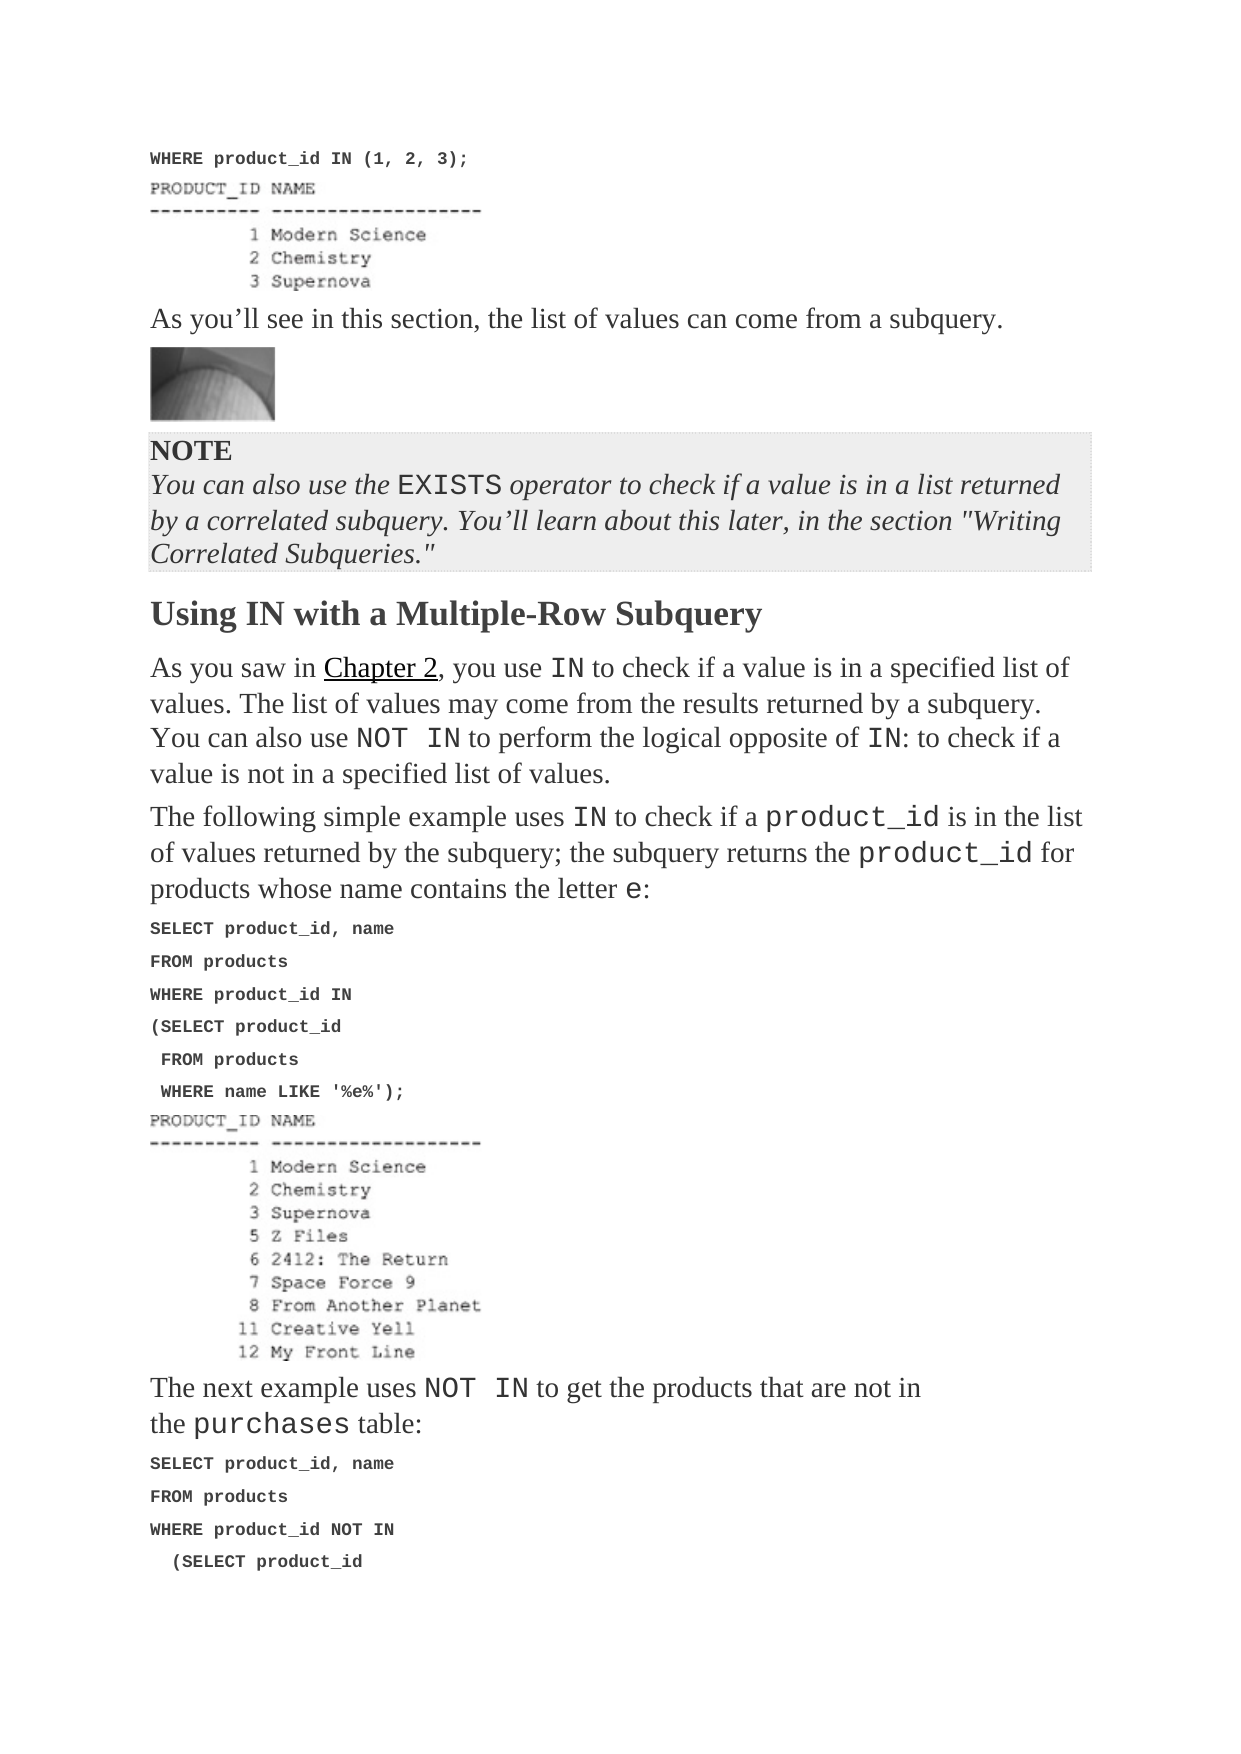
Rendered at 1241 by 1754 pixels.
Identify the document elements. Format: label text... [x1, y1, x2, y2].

text WHERE product_id IN [150, 985, 1090, 1005]
text As you saw in Chapter 2, you use IN to check if a value is in a specified list of values. The list of values may come from the results returned by a subquery. You can also use NOT IN to perform the logical opposite of IN: to check if a value is not in a specified list of values. [150, 650, 1090, 789]
text FROM products [150, 952, 1090, 973]
text NOTE You can also use the EXISTS operator to check if a value is in a list returned by a correlated subquery. You’ll learn about this later, in the section "Writing Correlated Subqueries." [148, 432, 1092, 572]
picture [150, 182, 482, 291]
picture [150, 347, 275, 422]
text FROM products [150, 1487, 1090, 1508]
subtitle Using IN with a Multiple-Row Subquery [150, 592, 1090, 633]
text WHERE product_id IN (1, 2, 3); [150, 150, 1090, 170]
text As you’ll see in this section, the list of values can come from a subquery. [150, 301, 1090, 334]
text The following simple example uses IN to check if a product_id is in the list of values returned by the subquery; the subquery returns the product_id for products whose name contains the letter e: [150, 799, 1090, 907]
text The next example uses NOT IN to get the products that are not in the purchases table: [150, 1370, 1090, 1442]
text SELECT product_id, name [150, 1455, 1090, 1475]
text (SELECT product_id [150, 1553, 1090, 1573]
text WHERE name LIKE '%e%'); [150, 1083, 1090, 1103]
picture [150, 1115, 482, 1361]
text SELECT product_id, name [150, 920, 1090, 940]
text WHERE product_id NOT IN [150, 1520, 1090, 1540]
text (SELECT product_id [150, 1018, 1090, 1038]
text FROM products [150, 1050, 1090, 1070]
